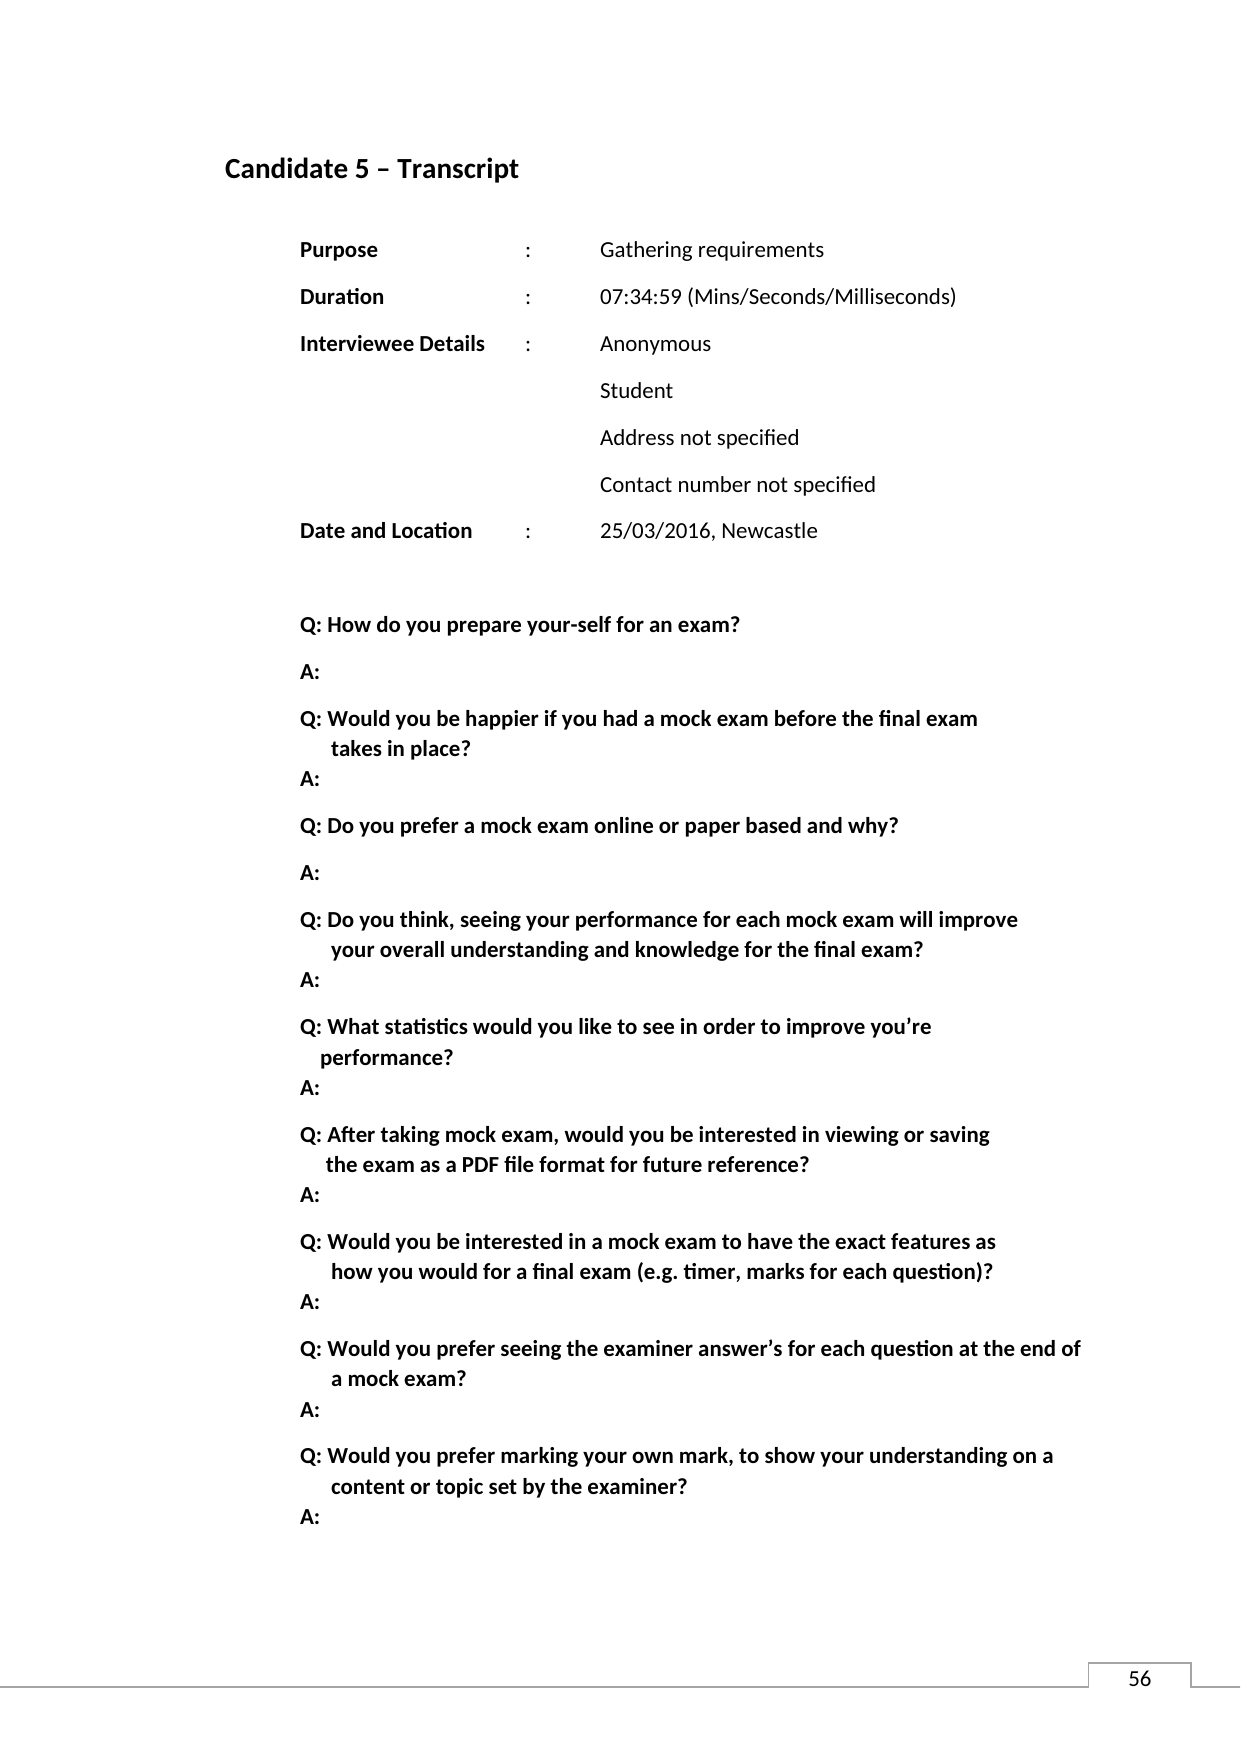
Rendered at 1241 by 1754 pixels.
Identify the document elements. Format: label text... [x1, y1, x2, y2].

text Interviewee Details : Anonymous [150, 329, 1090, 357]
text A: [150, 764, 1090, 792]
text your overall understanding and knowledge for the final exam? [150, 935, 1090, 963]
text Q: Would you be happier if you had a mock exam before the final exam [150, 704, 1090, 732]
text the exam as a PDF file format for future reference? [150, 1150, 1090, 1178]
text Date and Location : 25/03/2016, Newcastle [150, 517, 1090, 544]
text A: [150, 1180, 1090, 1208]
text A: [150, 657, 1090, 685]
text Q: What statistics would you like to see in order to improve you’re [150, 1012, 1090, 1040]
text performance? [150, 1043, 1090, 1071]
text Student [150, 376, 1090, 404]
text Q: How do you prepare your-self for an exam? [150, 610, 1090, 638]
text takes in place? [150, 734, 1090, 762]
text how you would for a final exam (e.g. timer, marks for each question)? [150, 1257, 1090, 1285]
text Address not specified [150, 423, 1090, 451]
text A: [150, 858, 1090, 886]
text A: [150, 1073, 1090, 1101]
text a mock exam? [150, 1364, 1090, 1392]
text Q: Do you think, seeing your performance for each mock exam will improve [150, 905, 1090, 933]
text A: [150, 1502, 1090, 1530]
text Contact number not specified [150, 470, 1090, 498]
text Purpose : Gathering requirements [150, 235, 1090, 263]
subtitle Candidate 5 – Transcript [225, 150, 1090, 186]
text Q: Do you prefer a mock exam online or paper based and why? [150, 811, 1090, 839]
text Q: After taking mock exam, would you be interested in viewing or saving [150, 1120, 1090, 1148]
text content or topic set by the examiner? [150, 1472, 1090, 1500]
text Q: Would you be interested in a mock exam to have the exact features as [150, 1227, 1090, 1255]
text A: [150, 1395, 1090, 1423]
text A: [150, 1287, 1090, 1315]
text Q: Would you prefer marking your own mark, to show your understanding on a [150, 1442, 1090, 1469]
text Duration : 07:34:59 (Mins/Seconds/Milliseconds) [150, 282, 1090, 310]
text Q: Would you prefer seeing the examiner answer’s for each question at the end of [150, 1334, 1090, 1362]
text A: [150, 966, 1090, 993]
